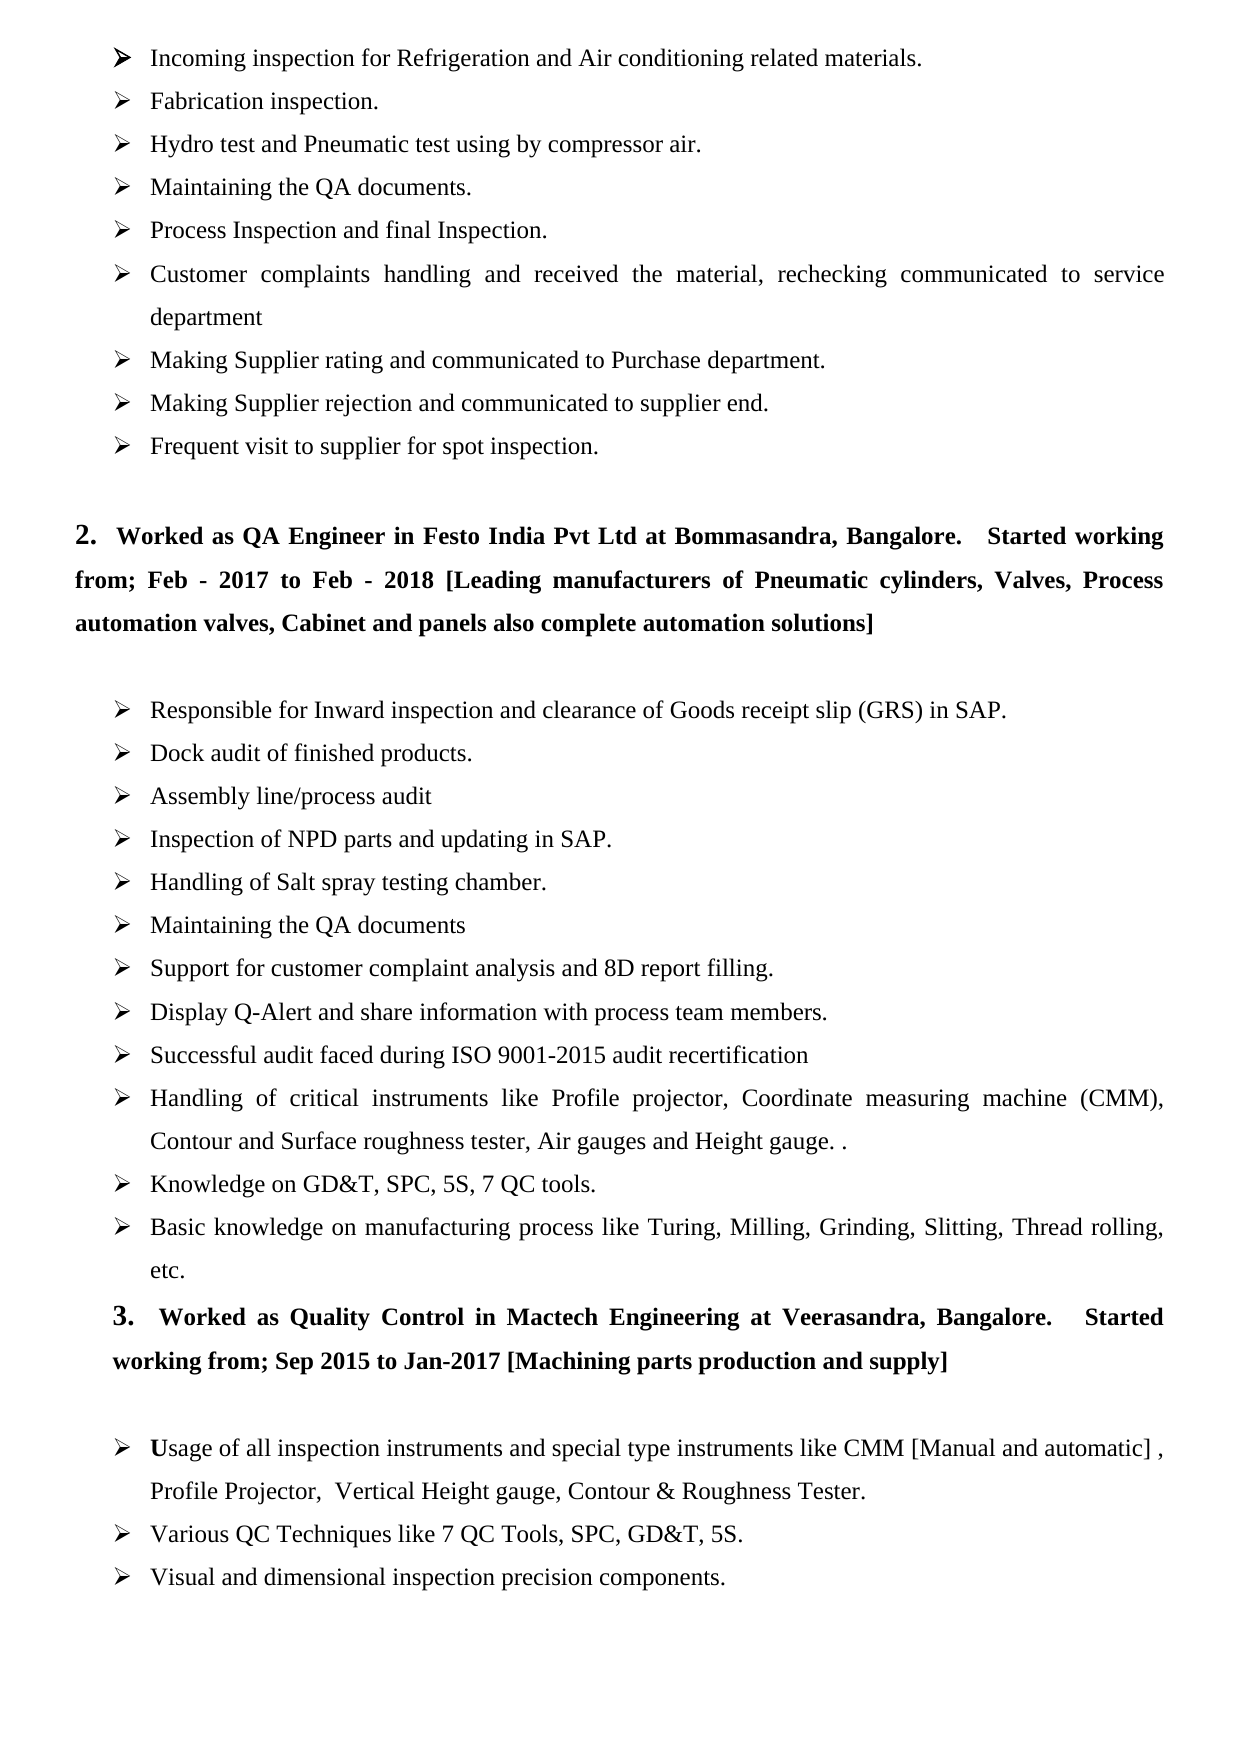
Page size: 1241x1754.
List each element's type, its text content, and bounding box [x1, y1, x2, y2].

list Maintaining the QA documents [112, 910, 1165, 939]
list Dock audit of finished products. [112, 738, 1165, 767]
list Making Supplier rejection and communicated to supplier end. [112, 388, 1165, 417]
list Incoming inspection for Refrigeration and Air conditioning related materials. [112, 43, 1165, 72]
list Support for customer complaint analysis and 8D report filling. [112, 953, 1165, 982]
list Display Q-Alert and share information with process team members. [112, 997, 1165, 1025]
list Making Supplier rating and communicated to Purchase department. [112, 345, 1165, 374]
list Customer complaints handling and received the material, rechecking communicated to service department [112, 259, 1165, 331]
list Various QC Techniques like 7 QC Tools, SPC, GD&T, 5S. [112, 1519, 1165, 1548]
list Successful audit faced during ISO 9001-2015 audit recertification [112, 1040, 1165, 1068]
list Usage of all inspection instruments and special type instruments like CMM [Manual and automatic] , Profile Projector, Vertical Height gauge, Contour & Roughness Tester. [112, 1433, 1165, 1504]
list Fabrication inspection. [112, 86, 1165, 115]
list Responsible for Inward inspection and clearance of Goods receipt slip (GRS) in SAP. [112, 695, 1165, 723]
list Frequent visit to supplier for spot inspection. [112, 431, 1165, 460]
list Visual and dimensional inspection precision components. [112, 1562, 1165, 1591]
list Process Inspection and final Inspection. [112, 216, 1165, 244]
list Knowledge on GD&T, SPC, 5S, 7 QC tools. [112, 1169, 1165, 1198]
text 3. Worked as Quality Control in Mactech Engineering at Veerasandra, Bangalore. Started working from; Sep 2015 to Jan-2017 [Machining parts production and supply] [112, 1298, 1165, 1375]
list Maintaining the QA documents. [112, 172, 1165, 201]
list Inspection of NPD parts and updating in SAP. [112, 824, 1165, 853]
list Handling of critical instruments like Profile projector, Coordinate measuring machine (CMM), Contour and Surface roughness tester, Air gauges and Height gauge. . [112, 1083, 1165, 1155]
text 2. Worked as QA Engineer in Festo India Pvt Ltd at Bommasandra, Bangalore. Started working from; Feb - 2017 to Feb - 2018 [Leading manufacturers of Pneumatic cylinders, Valves, Process automation valves, Cabinet and panels also complete automation solutions] [75, 517, 1165, 637]
list Handling of Salt spray testing chamber. [112, 867, 1165, 896]
list Assembly line/process audit [112, 781, 1165, 810]
list Basic knowledge on manufacturing process like Turing, Milling, Grinding, Slitting, Thread rolling, etc. [112, 1212, 1165, 1284]
list Hydro test and Pneumatic test using by compressor air. [112, 129, 1165, 158]
